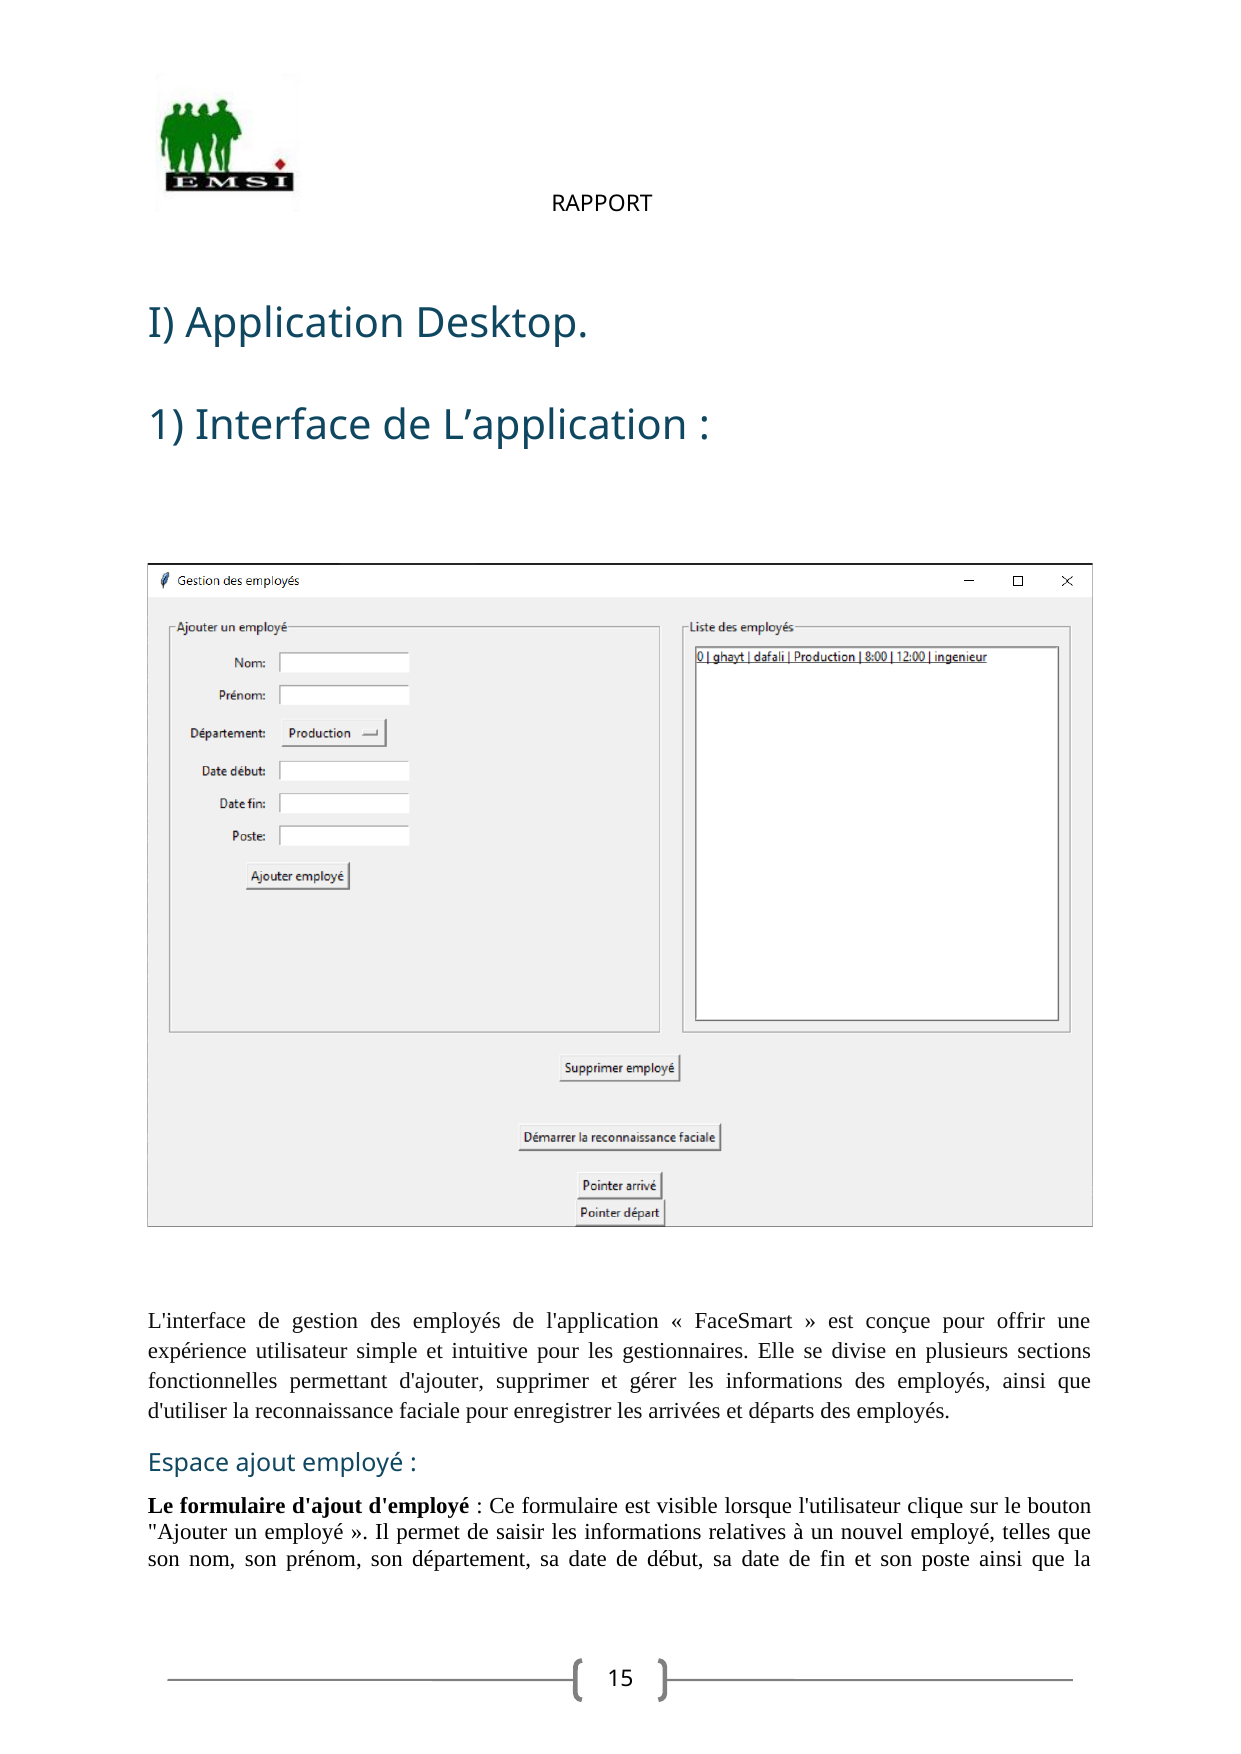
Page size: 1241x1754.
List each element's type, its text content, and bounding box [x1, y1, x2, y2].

subtitle L'interface de gestion des employés de l'application « FaceSmart » est conçue pour offrir une expérience utilisateur simple et intuitive pour les gestionnaires. Elle se divise en plusieurs sections fonctionnelles permettant d'ajouter, supprimer et gérer les informations des employés, ainsi que d'utiliser la reconnaissance faciale pour enregistrer les arrivées et départs des employés. [148, 1394, 1093, 1424]
picture [155, 73, 310, 212]
picture [147, 563, 1093, 1227]
subtitle 1) Interface de L’application : [148, 395, 1093, 452]
subtitle Espace ajout employé : [148, 1444, 1093, 1478]
subtitle I) Application Desktop. [148, 292, 1093, 349]
